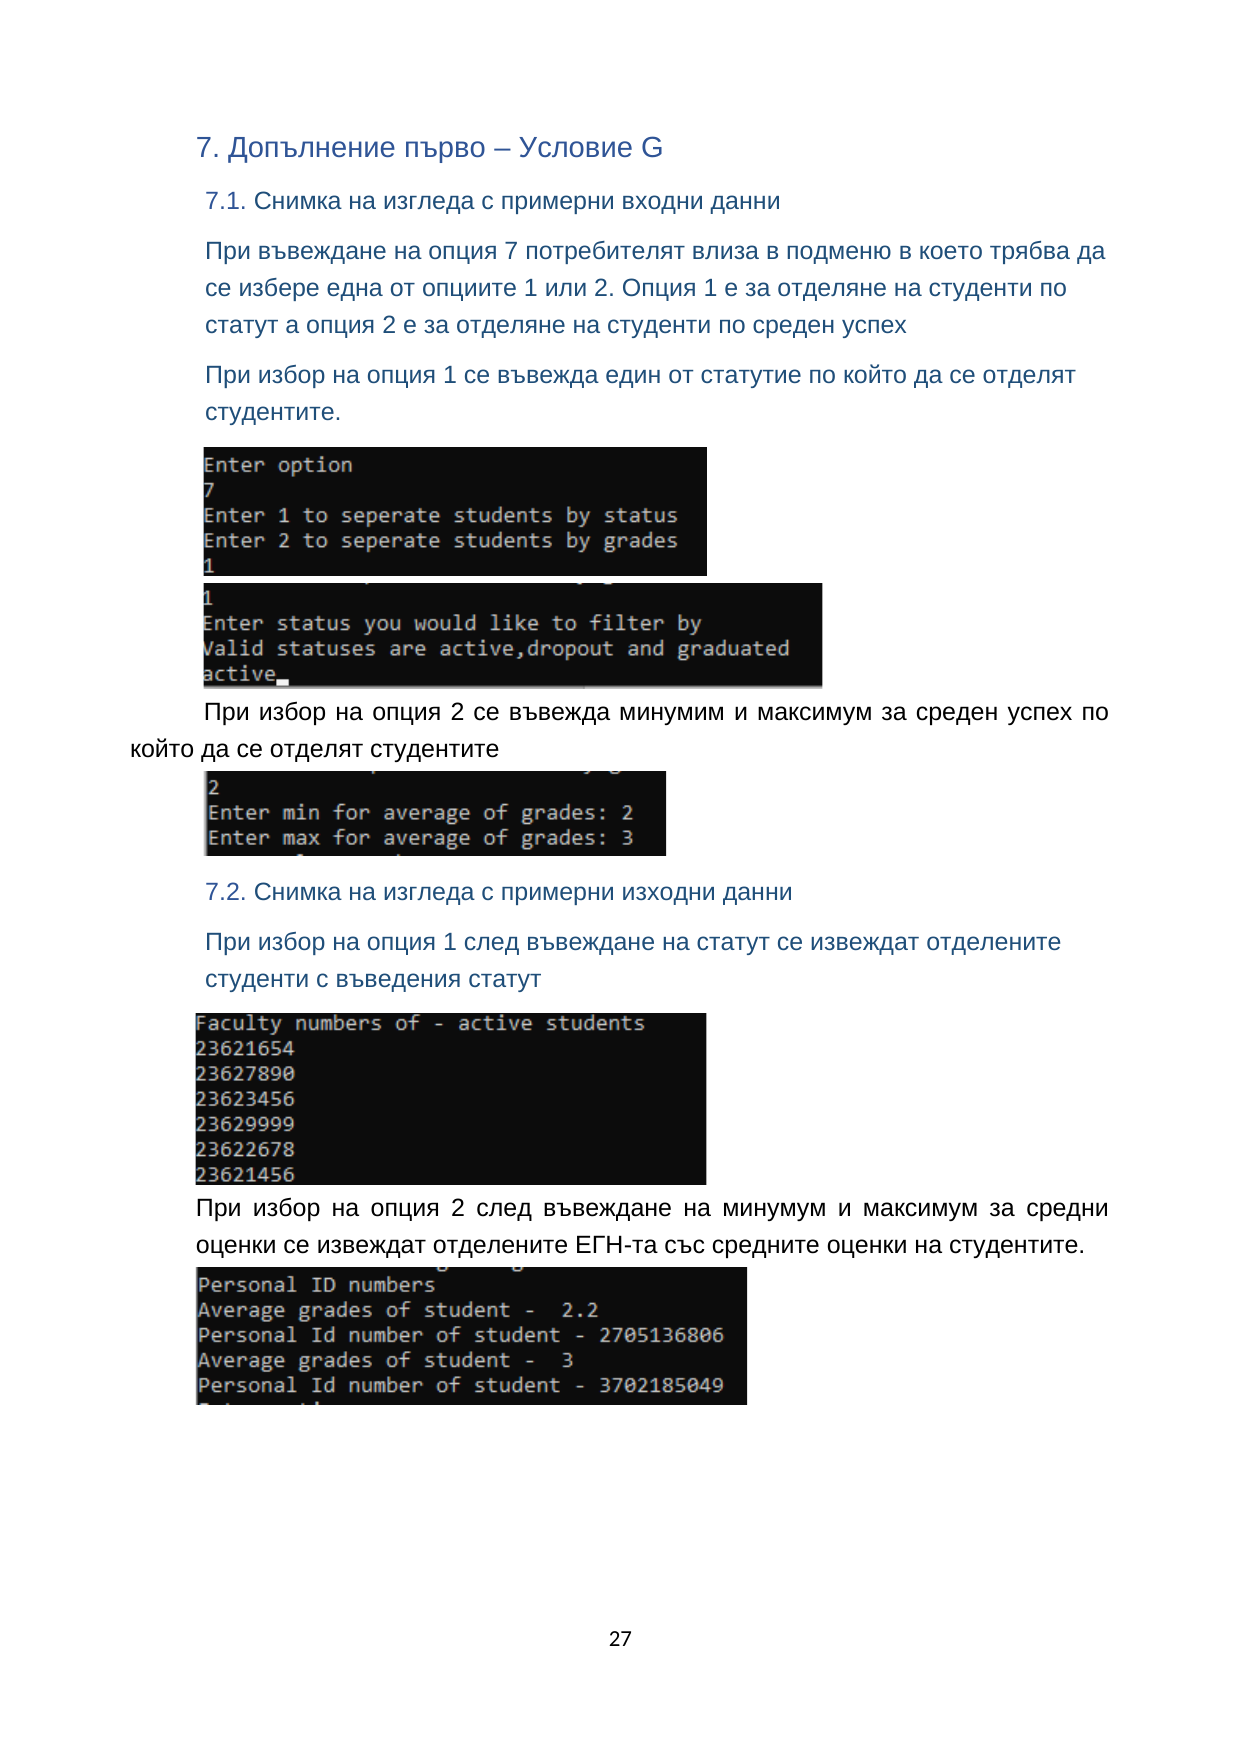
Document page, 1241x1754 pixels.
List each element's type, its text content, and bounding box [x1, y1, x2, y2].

picture [203, 771, 667, 856]
text Снимка на изгледа с примерни входни данни [205, 186, 1110, 215]
text При избор на опция 2 се въвежда минумим и максимум за среден успех по който да се отделят студентите [130, 697, 1110, 763]
list При въвеждане на опция 7 потребителят влиза в подменю в което трябва да се избере една от опциите 1 или 2. Опция 1 е за отделяне на студенти по статут а опция 2 е за отделяне на студенти по среден успех [205, 236, 1110, 339]
picture [195, 1267, 748, 1405]
text При избор на опция 2 след въвеждане на минумум и максимум за средни оценки се извеждат отделените ЕГН-та със средните оценки на студентите. [196, 1193, 1110, 1259]
picture [195, 1013, 707, 1185]
picture [203, 583, 823, 689]
text Снимка на изгледа с примерни изходни данни [205, 877, 1110, 906]
picture [203, 447, 707, 576]
list При избор на опция 1 след въвеждане на статут се извеждат отделените студенти с въведения статут [205, 927, 1110, 993]
text Допълнение първо – Условие G [196, 130, 1110, 163]
list При избор на опция 1 се въвежда един от статутие по който да се отделят студентите. [205, 360, 1110, 426]
